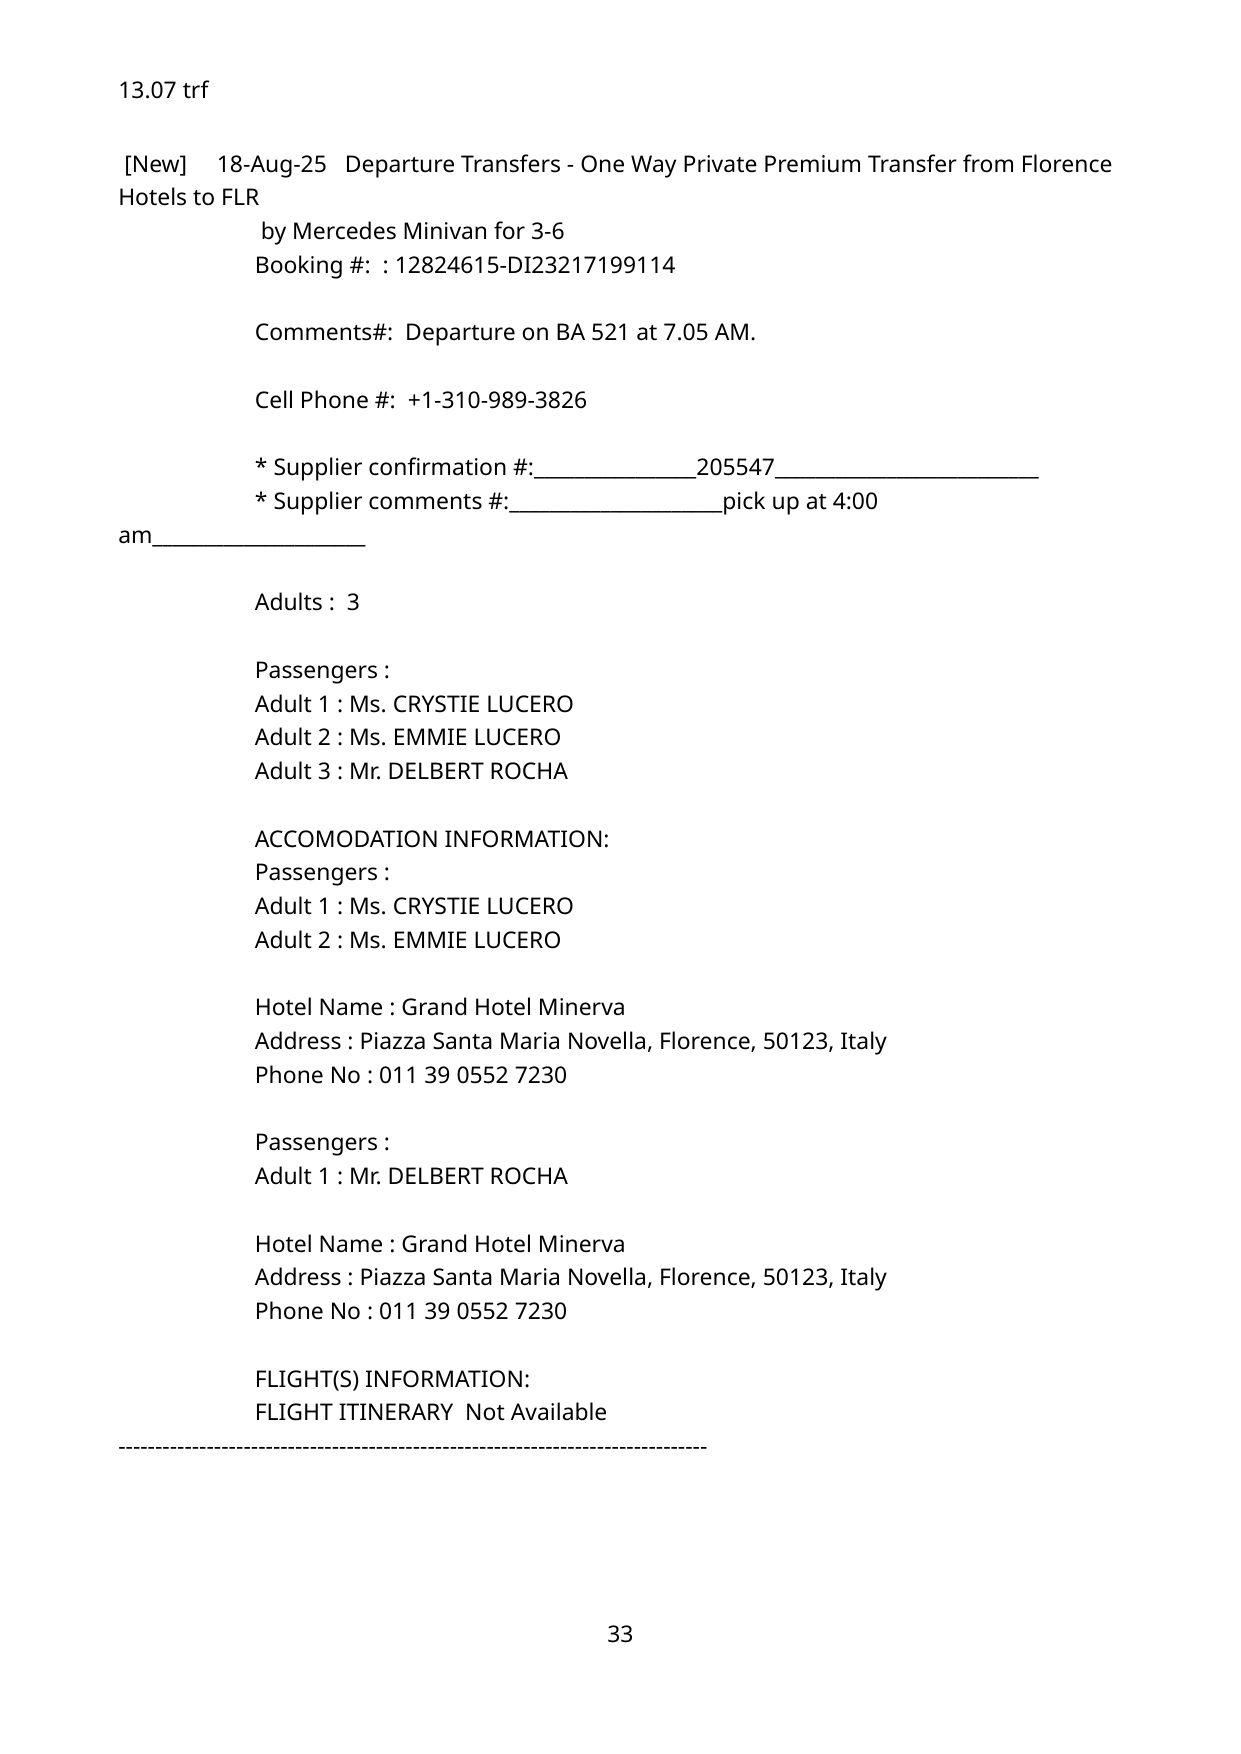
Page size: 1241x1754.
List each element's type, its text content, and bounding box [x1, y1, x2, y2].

text [New] 18-Aug-25 Departure Transfers - One Way Private Premium Transfer from Florence Hotels to FLR by Mercedes Minivan for 3-6 Booking #: : 12824615-DI23217199114 Comments#: Departure on BA 521 at 7.05 AM. Cell Phone #: +1-310-989-3826 * Supplier confirmation #:________________205547__________________________ * Supplier comments #:_____________________pick up at 4:00 am_____________________ Adults : 3 Passengers : Adult 1 : Ms. CRYSTIE LUCERO Adult 2 : Ms. EMMIE LUCERO Adult 3 : Mr. DELBERT ROCHA ACCOMODATION INFORMATION: Passengers : Adult 1 : Ms. CRYSTIE LUCERO Adult 2 : Ms. EMMIE LUCERO Hotel Name : Grand Hotel Minerva Address : Piazza Santa Maria Novella, Florence, 50123, Italy Phone No : 011 39 0552 7230 Passengers : Adult 1 : Mr. DELBERT ROCHA Hotel Name : Grand Hotel Minerva Address : Piazza Santa Maria Novella, Florence, 50123, Italy Phone No : 011 39 0552 7230 FLIGHT(S) INFORMATION: FLIGHT ITINERARY Not Available -------------------------------------------------------------------------------- [118, 148, 1122, 1495]
